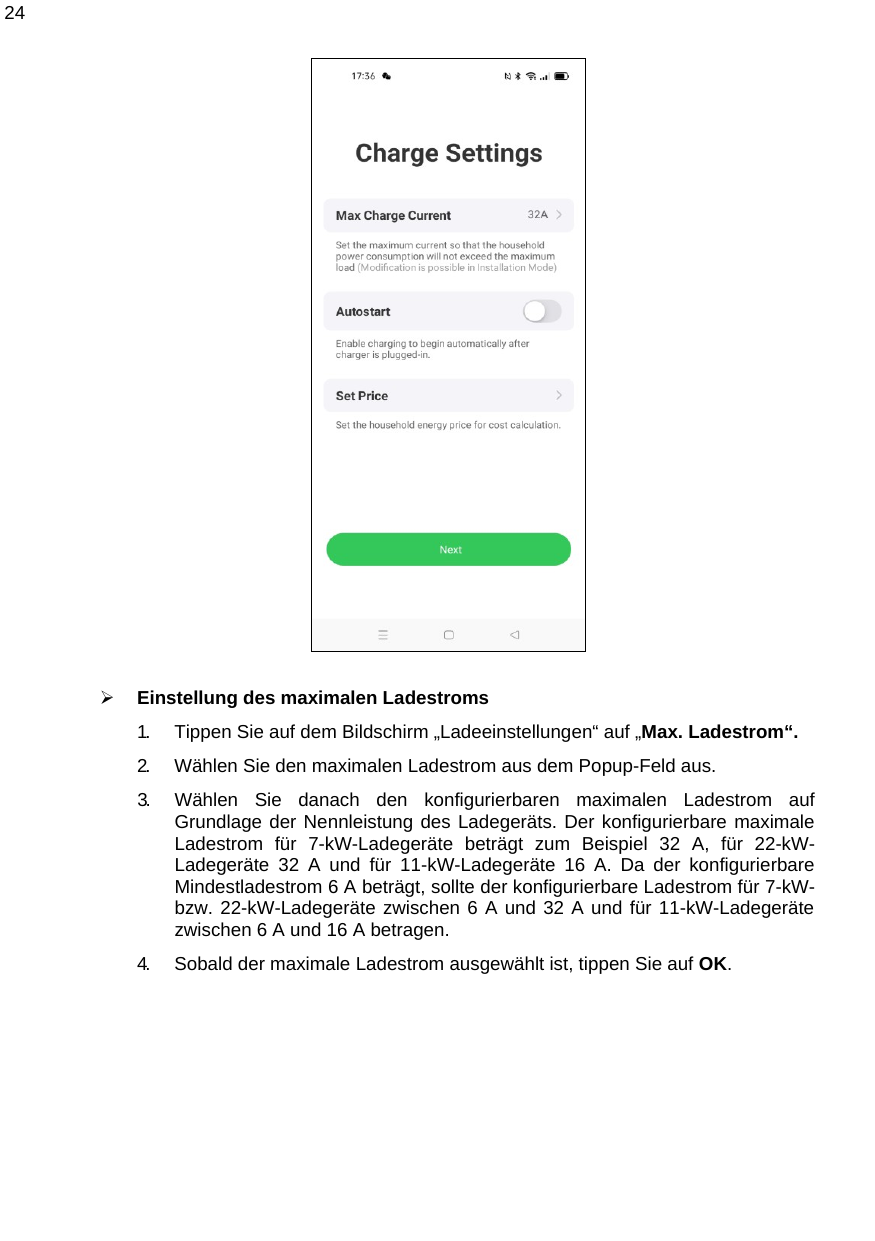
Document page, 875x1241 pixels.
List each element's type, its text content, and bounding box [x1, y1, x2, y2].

list Tippen Sie auf dem Bildschirm „Ladeeinstellungen“ auf „Max. Ladestrom“. [137, 721, 815, 743]
picture [312, 72, 585, 651]
subtitle Einstellung des maximalen Ladestroms [99, 687, 815, 708]
list Wählen Sie danach den konfigurierbaren maximalen Ladestrom auf Grundlage der Nennleistung des Ladegeräts. Der konfigurierbare maximale Ladestrom für 7-kW-Ladegeräte beträgt zum Beispiel 32 A, für 22-kW-Ladegeräte 32 A und für 11-kW-Ladegeräte 16 A. Da der konfigurierbare Mindestladestrom 6 A beträgt, sollte der konfigurierbare Ladestrom für 7-kW- bzw. 22-kW-Ladegeräte zwischen 6 A und 32 A und für 11-kW-Ladegeräte zwischen 6 A und 16 A betragen. [137, 789, 815, 940]
list Sobald der maximale Ladestrom ausgewählt ist, tippen Sie auf OK. [137, 953, 815, 974]
list Wählen Sie den maximalen Ladestrom aus dem Popup-Feld aus. [137, 755, 815, 777]
